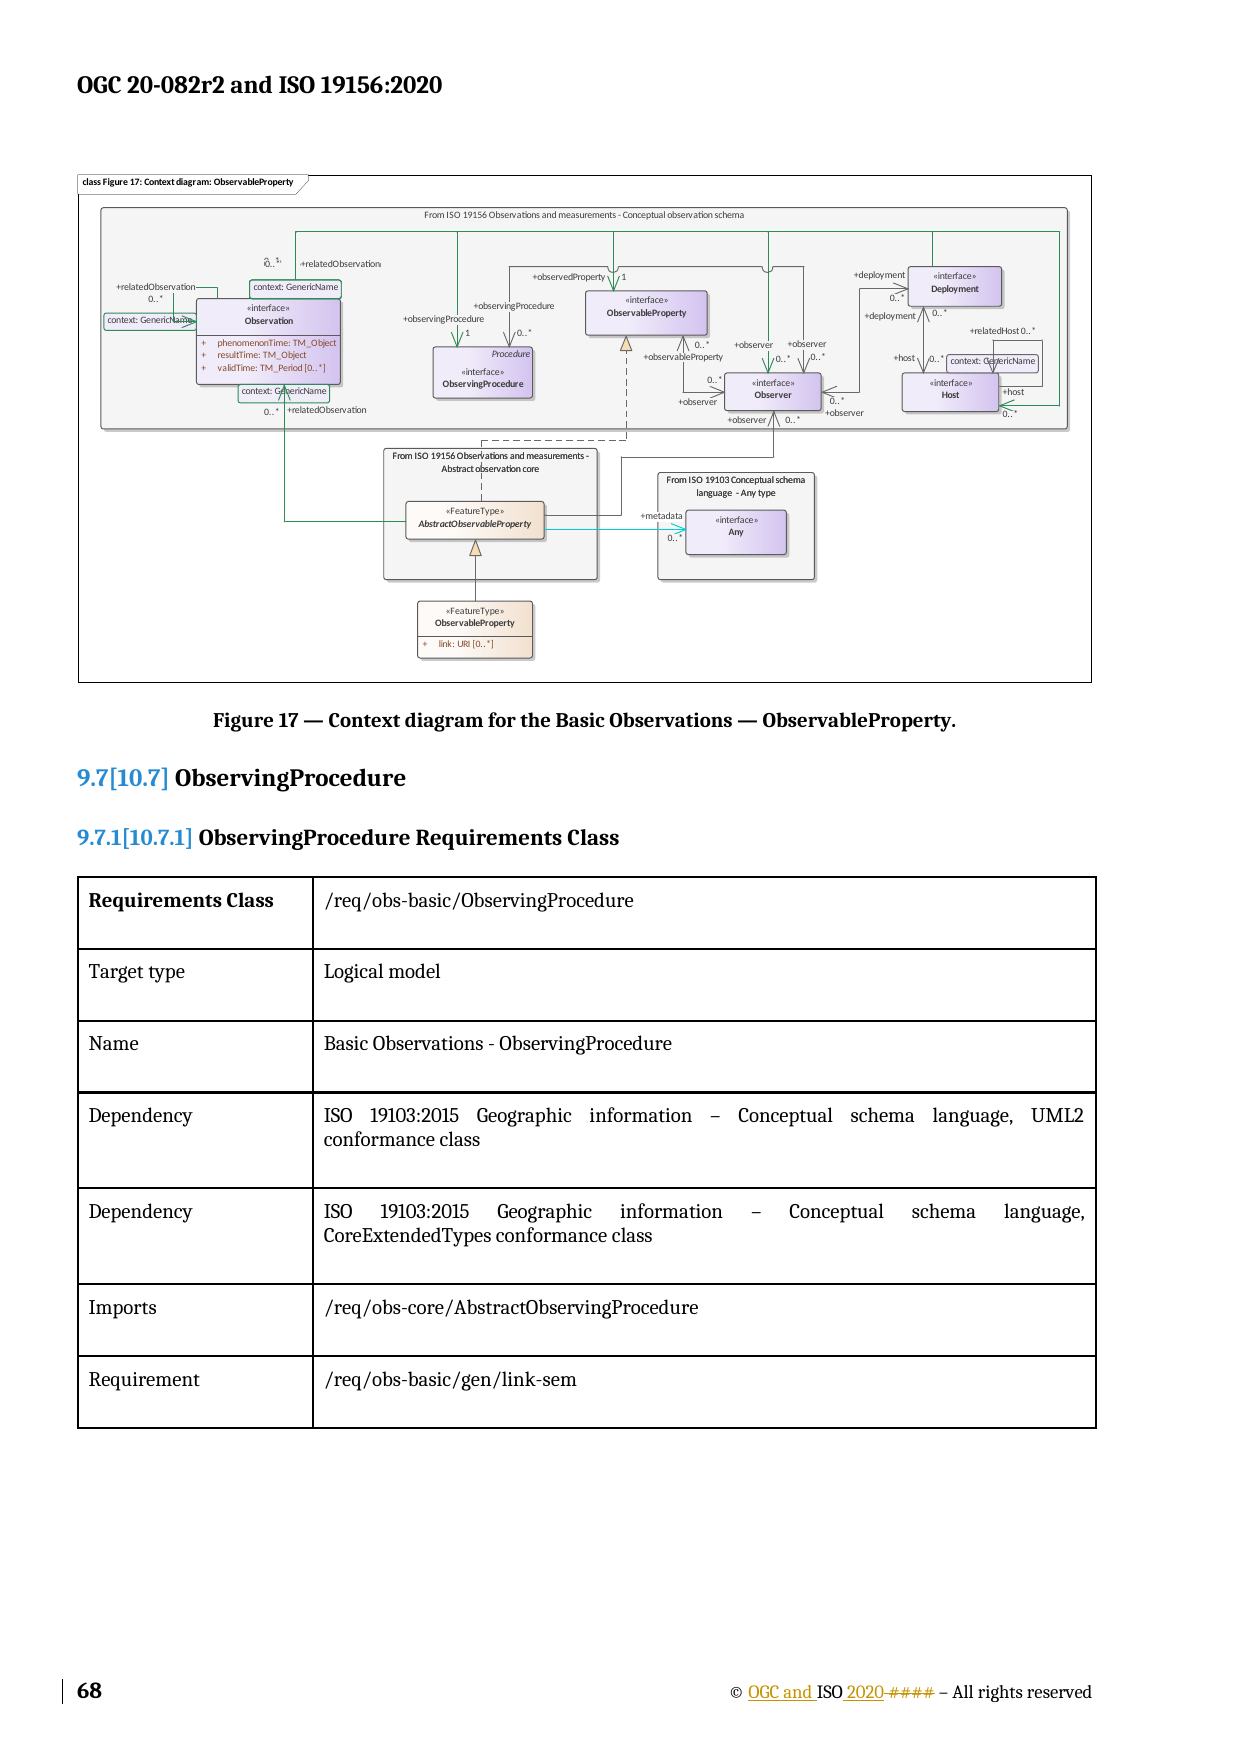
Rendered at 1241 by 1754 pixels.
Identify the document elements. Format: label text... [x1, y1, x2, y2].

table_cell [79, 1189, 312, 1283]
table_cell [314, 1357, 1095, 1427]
subtitle ObservingProcedure [77, 764, 1092, 793]
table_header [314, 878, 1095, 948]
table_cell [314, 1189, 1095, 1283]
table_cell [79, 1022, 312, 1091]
text Figure 17 — Context diagram for the Basic Observations — ObservableProperty. [77, 708, 1092, 733]
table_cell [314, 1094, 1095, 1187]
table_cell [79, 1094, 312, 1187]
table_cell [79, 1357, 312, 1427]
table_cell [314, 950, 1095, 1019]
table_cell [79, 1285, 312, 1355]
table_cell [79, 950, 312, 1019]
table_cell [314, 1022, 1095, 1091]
subtitle ObservingProcedure Requirements Class [77, 824, 1092, 851]
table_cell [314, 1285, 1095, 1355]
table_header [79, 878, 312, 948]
